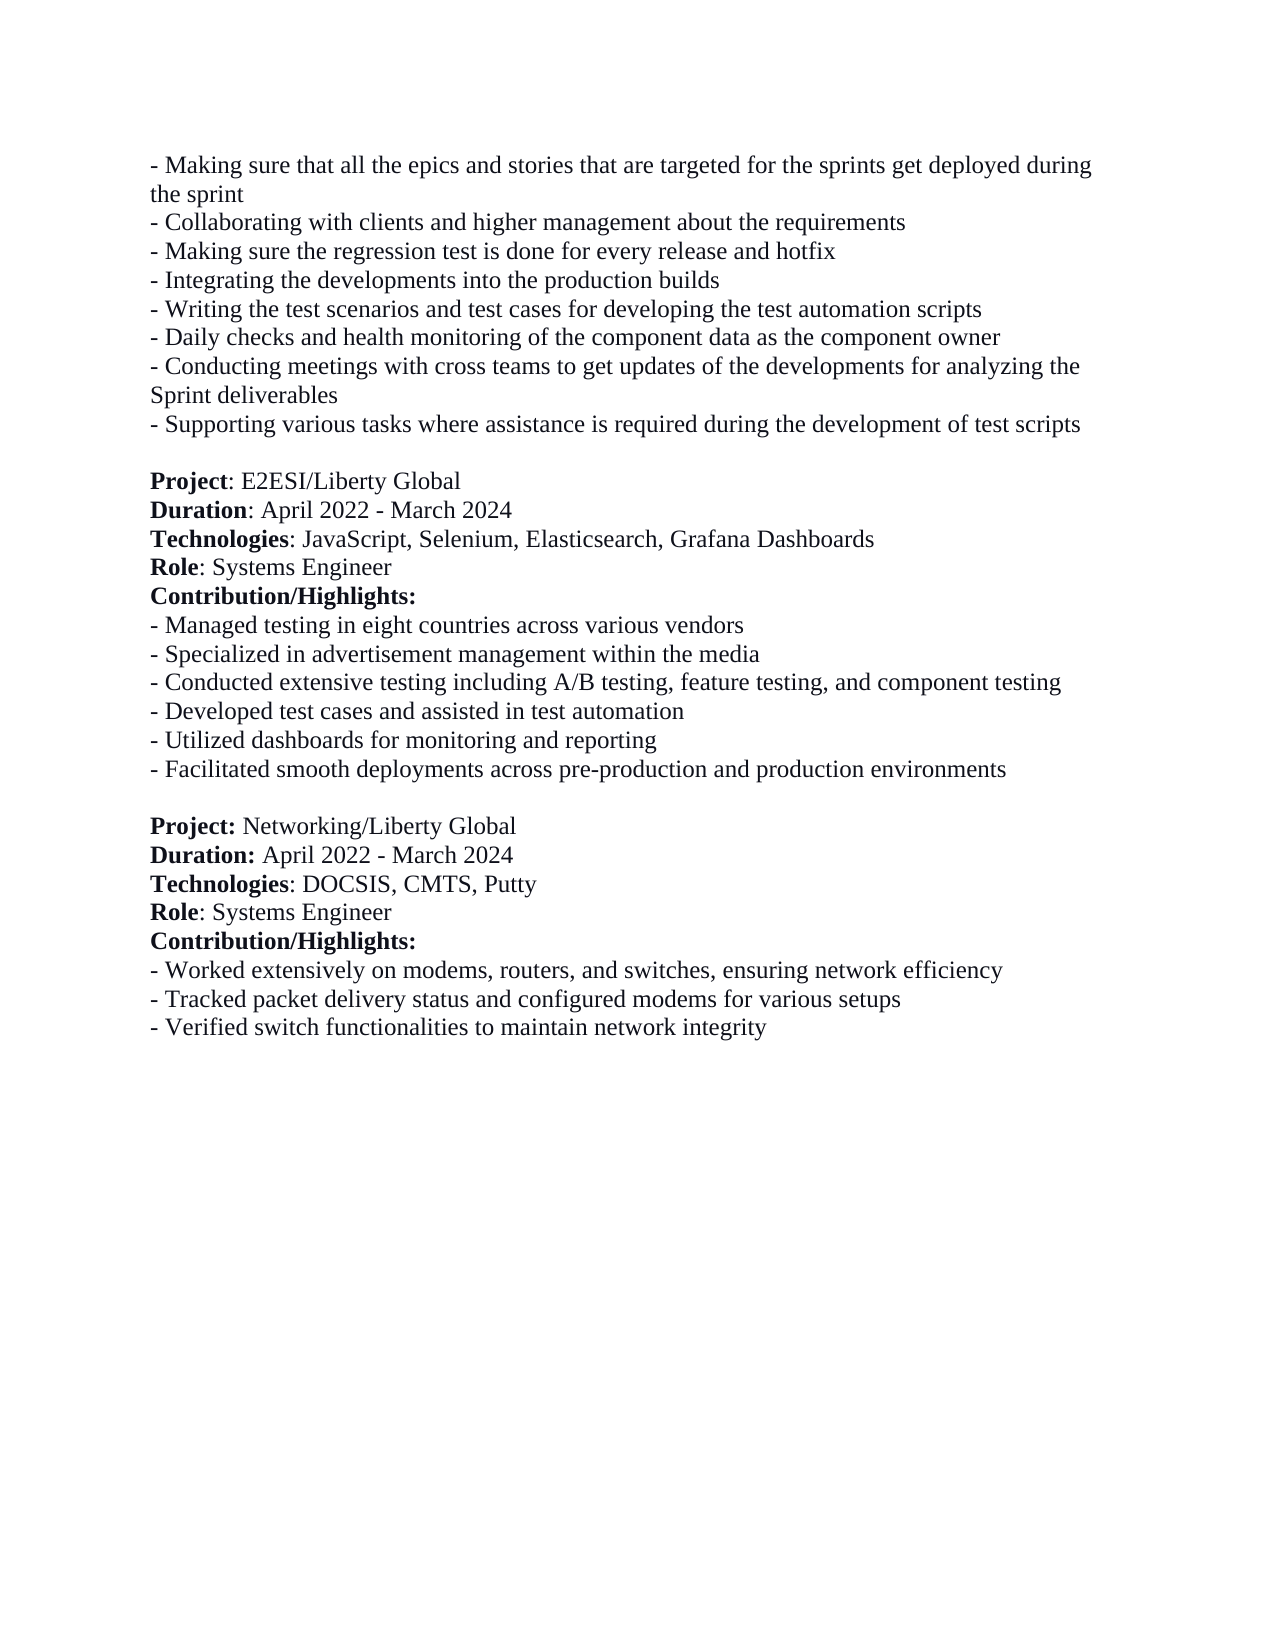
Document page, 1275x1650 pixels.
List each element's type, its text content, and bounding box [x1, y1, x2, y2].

text - Facilitated smooth deployments across pre-production and production environments [150, 754, 1125, 782]
text Technologies: DOCSIS, CMTS, Putty [150, 869, 1125, 897]
text Technologies: JavaScript, Selenium, Elasticsearch, Grafana Dashboards [150, 524, 1125, 552]
text - Collaborating with clients and higher management about the requirements [150, 207, 1125, 236]
text Duration: April 2022 - March 2024 [150, 840, 1125, 869]
text Project: Networking/Liberty Global [150, 811, 1125, 840]
text - Tracked packet delivery status and configured modems for various setups [150, 984, 1125, 1012]
text Contribution/Highlights: [150, 581, 1125, 610]
text - Utilized dashboards for monitoring and reporting [150, 725, 1125, 754]
text Duration: April 2022 - March 2024 [150, 495, 1125, 524]
text - Writing the test scenarios and test cases for developing the test automation scripts [150, 294, 1125, 322]
text Contribution/Highlights: [150, 926, 1125, 955]
text - Managed testing in eight countries across various vendors [150, 610, 1125, 639]
text Project: E2ESI/Liberty Global [150, 466, 1125, 495]
text - Specialized in advertisement management within the media [150, 639, 1125, 667]
text - Developed test cases and assisted in test automation [150, 696, 1125, 725]
text - Making sure the regression test is done for every release and hotfix [150, 236, 1125, 265]
text Role: Systems Engineer [150, 897, 1125, 926]
text - Making sure that all the epics and stories that are targeted for the sprints get deployed during the sprint [150, 150, 1125, 207]
text Role: Systems Engineer [150, 552, 1125, 581]
text - Supporting various tasks where assistance is required during the development of test scripts [150, 409, 1125, 437]
text - Integrating the developments into the production builds [150, 265, 1125, 294]
text - Verified switch functionalities to maintain network integrity [150, 1012, 1125, 1041]
text - Daily checks and health monitoring of the component data as the component owner [150, 322, 1125, 351]
text - Worked extensively on modems, routers, and switches, ensuring network efficiency [150, 955, 1125, 984]
text - Conducted extensive testing including A/B testing, feature testing, and component testing [150, 667, 1125, 696]
text - Conducting meetings with cross teams to get updates of the developments for analyzing the Sprint deliverables [150, 351, 1125, 409]
